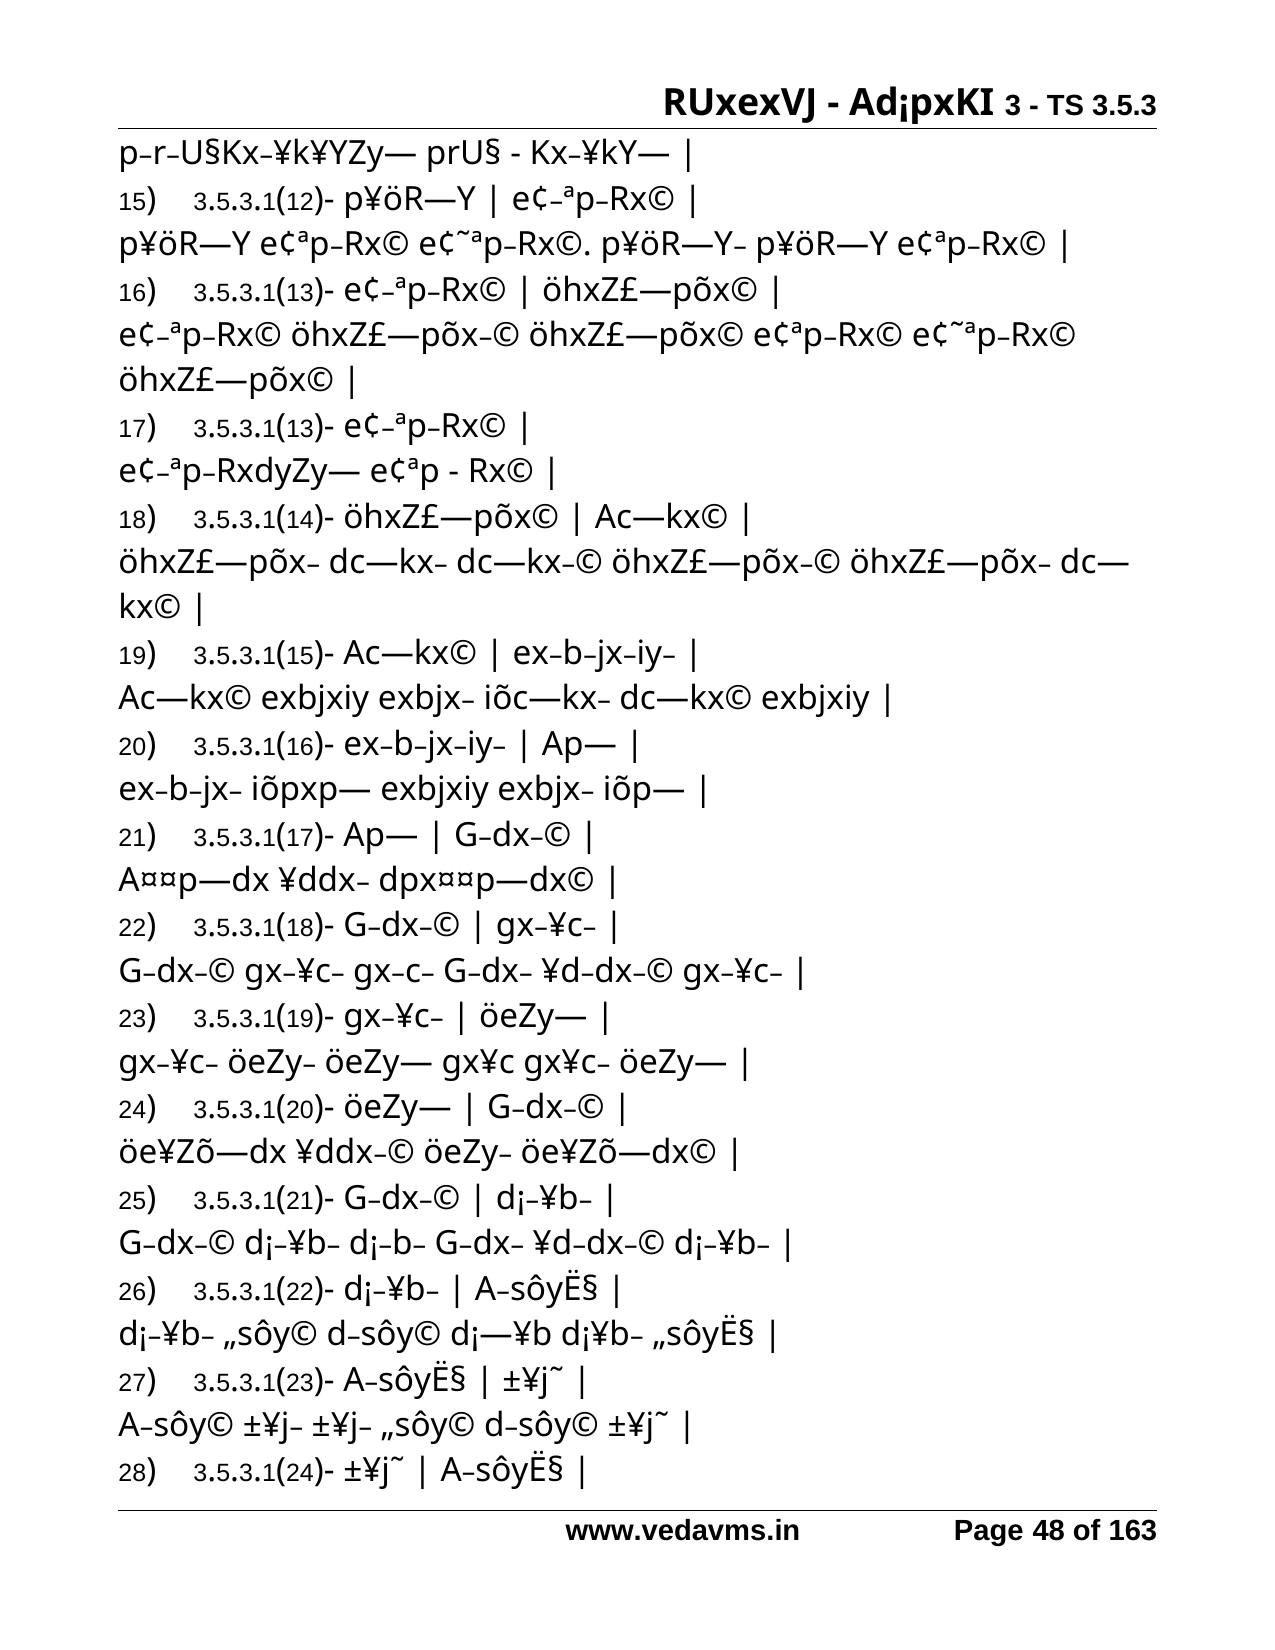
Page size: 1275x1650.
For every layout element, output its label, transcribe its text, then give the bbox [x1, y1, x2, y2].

text 15) 3.5.3.1(12)- p¥öR—Y | e¢–ªp–Rx© | [118, 174, 1157, 220]
text 27) 3.5.3.1(23)- A–sôyË§ | ±¥j˜ | [118, 1355, 1157, 1401]
text Ac—kx© exbjxiy exbjx– iõc—kx– dc—kx© exbjxiy | [118, 674, 1157, 719]
text G–dx–© d¡–¥b– d¡–b– G–dx– ¥d–dx–© d¡–¥b– | [118, 1219, 1157, 1264]
text p¥öR—Y e¢ªp–Rx© e¢˜ªp–Rx©. p¥öR—Y– p¥öR—Y e¢ªp–Rx© | [118, 220, 1157, 265]
text e¢–ªp–Rx© öhxZ£—põx–© öhxZ£—põx© e¢ªp–Rx© e¢˜ªp–Rx© öhxZ£—põx© | [118, 311, 1157, 402]
text 28) 3.5.3.1(24)- ±¥j˜ | A–sôyË§ | [118, 1446, 1157, 1492]
text öhxZ£—põx– dc—kx– dc—kx–© öhxZ£—põx–© öhxZ£—põx– dc—kx© | [118, 538, 1157, 629]
text A–sôy© ±¥j– ±¥j– „sôy© d–sôy© ±¥j˜ | [118, 1401, 1157, 1446]
text A¤¤p—dx ¥ddx– dpx¤¤p—dx© | [118, 856, 1157, 901]
text 26) 3.5.3.1(22)- d¡–¥b– | A–sôyË§ | [118, 1264, 1157, 1310]
text 16) 3.5.3.1(13)- e¢–ªp–Rx© | öhxZ£—põx© | [118, 265, 1157, 311]
text 20) 3.5.3.1(16)- ex–b–jx–iy– | Ap— | [118, 719, 1157, 765]
text 17) 3.5.3.1(13)- e¢–ªp–Rx© | [118, 402, 1157, 447]
text 23) 3.5.3.1(19)- gx–¥c– | öeZy— | [118, 992, 1157, 1037]
text 24) 3.5.3.1(20)- öeZy— | G–dx–© | [118, 1083, 1157, 1128]
text G–dx–© gx–¥c– gx–c– G–dx– ¥d–dx–© gx–¥c– | [118, 947, 1157, 992]
text 18) 3.5.3.1(14)- öhxZ£—põx© | Ac—kx© | [118, 492, 1157, 538]
text gx–¥c– öeZy– öeZy— gx¥c gx¥c– öeZy— | [118, 1037, 1157, 1083]
text 22) 3.5.3.1(18)- G–dx–© | gx–¥c– | [118, 901, 1157, 947]
text e¢–ªp–RxdyZy— e¢ªp - Rx© | [118, 447, 1157, 492]
text öe¥Zõ—dx ¥ddx–© öeZy– öe¥Zõ—dx© | [118, 1128, 1157, 1174]
text d¡–¥b– „sôy© d–sôy© d¡—¥b d¡¥b– „sôyË§ | [118, 1310, 1157, 1355]
text 19) 3.5.3.1(15)- Ac—kx© | ex–b–jx–iy– | [118, 629, 1157, 674]
text p–r–U§Kx–¥k¥YZy— prU§ - Kx–¥kY— | [118, 129, 1157, 174]
text 21) 3.5.3.1(17)- Ap— | G–dx–© | [118, 810, 1157, 856]
text 25) 3.5.3.1(21)- G–dx–© | d¡–¥b– | [118, 1174, 1157, 1219]
text ex–b–jx– iõpxp— exbjxiy exbjx– iõp— | [118, 765, 1157, 810]
